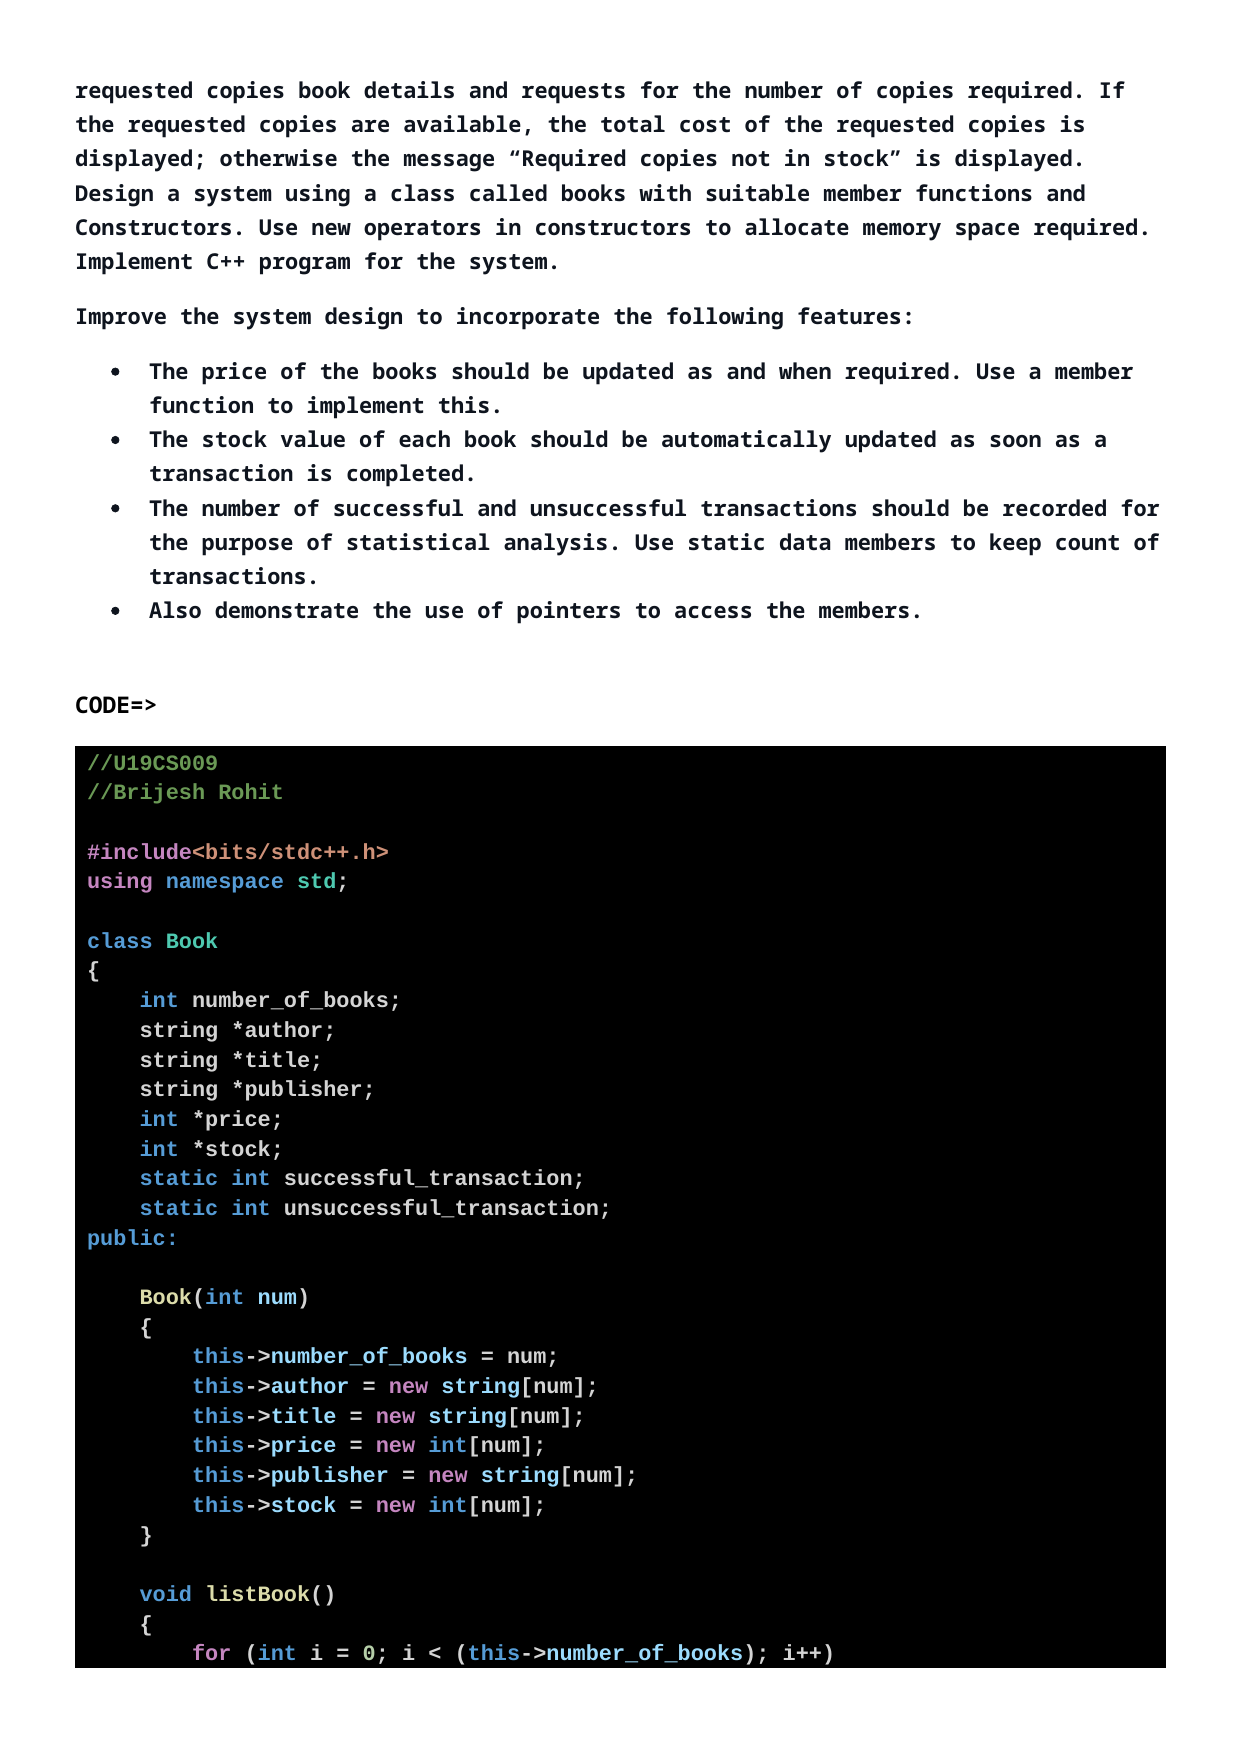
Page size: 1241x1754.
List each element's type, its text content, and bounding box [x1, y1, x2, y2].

text Improve the system design to incorporate the following features: [75, 301, 1165, 331]
list The stock value of each book should be automatically updated as soon as a transaction is completed. [111, 424, 1165, 488]
list Also demonstrate the use of pointers to access the members. [111, 595, 1165, 625]
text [75, 75, 1165, 276]
list The price of the books should be updated as and when required. Use a member function to implement this. [111, 356, 1165, 420]
list The number of successful and unsuccessful transactions should be recorded for the purpose of statistical analysis. Use static data members to keep count of transactions. [111, 492, 1165, 591]
text CODE=> [75, 689, 1165, 720]
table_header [76, 747, 1165, 1667]
